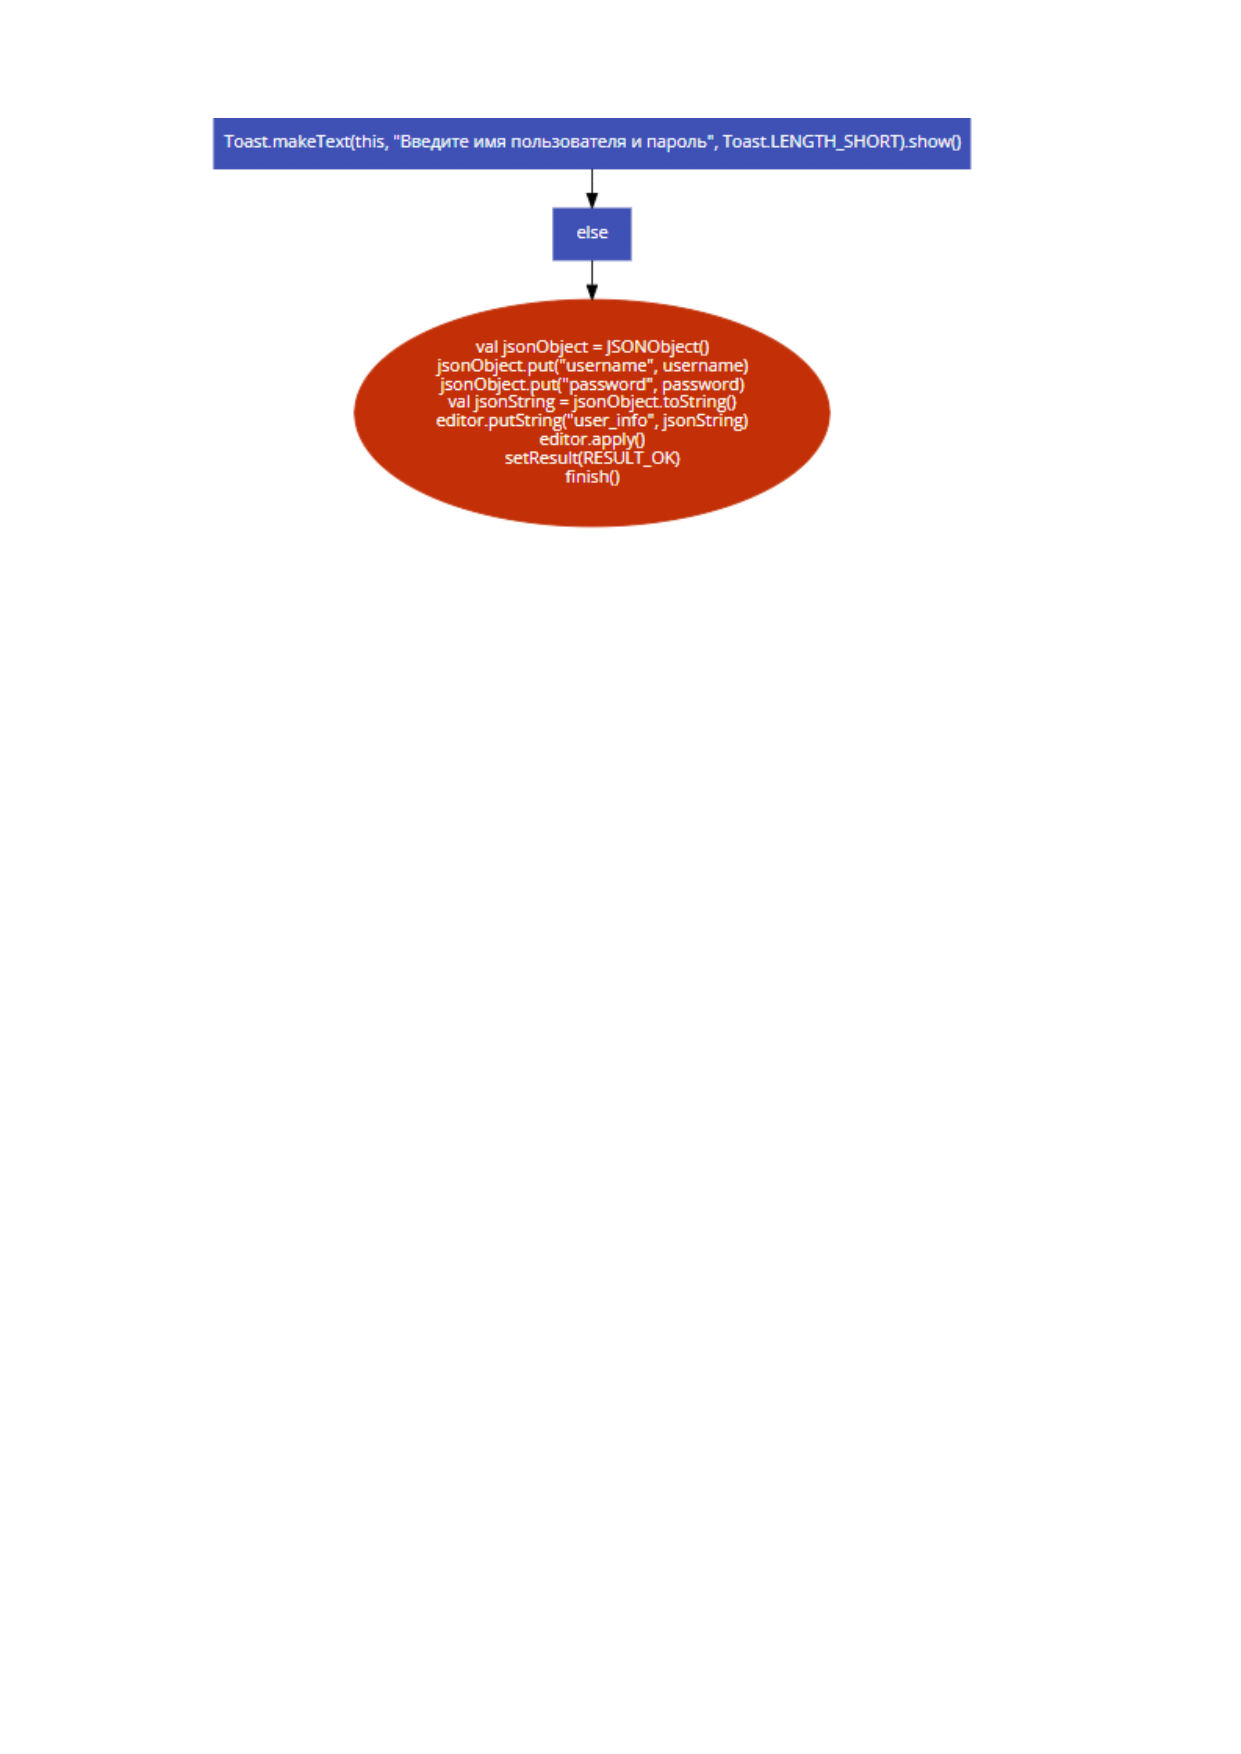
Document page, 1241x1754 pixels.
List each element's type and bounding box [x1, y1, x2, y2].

picture [177, 118, 1022, 555]
